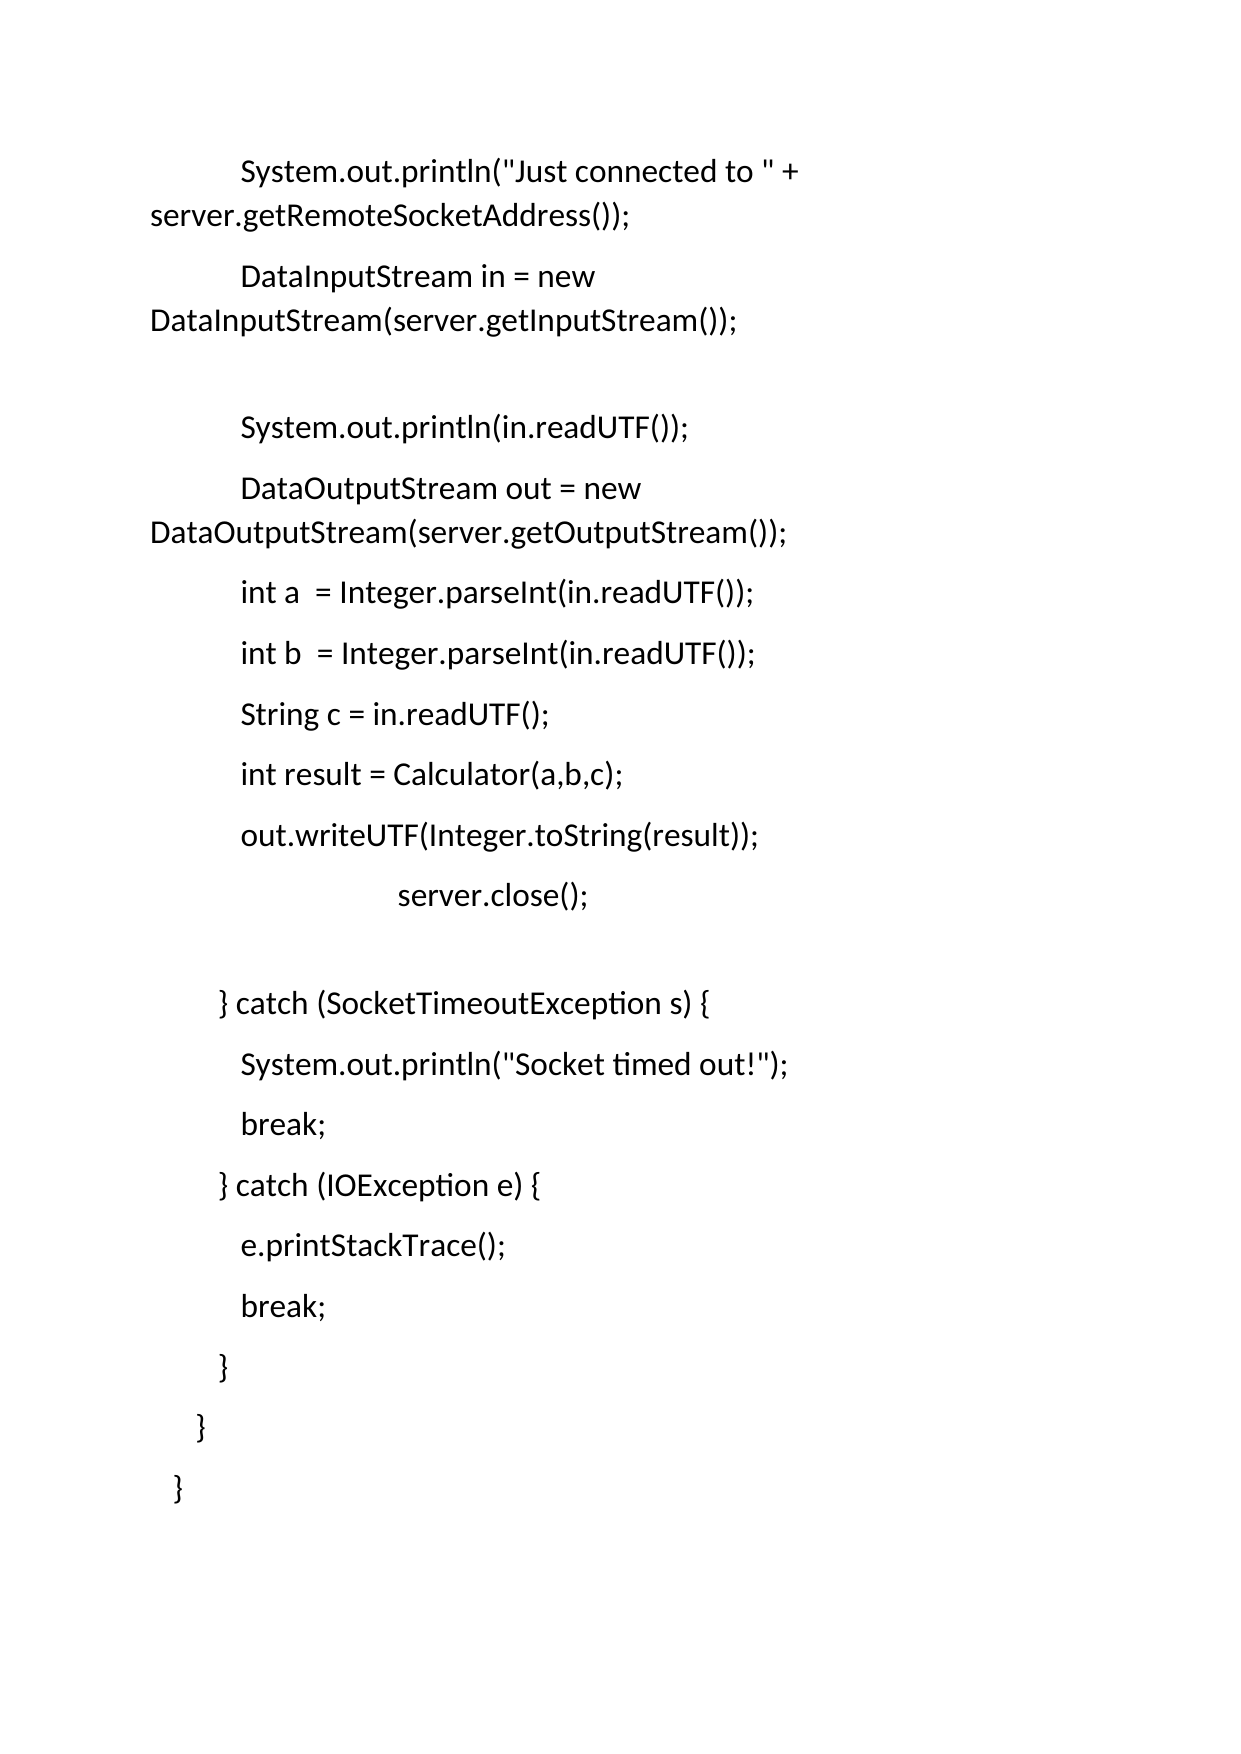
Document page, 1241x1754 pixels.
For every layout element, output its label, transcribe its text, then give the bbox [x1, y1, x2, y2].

text System.out.println("Socket timed out!"); [150, 1042, 1090, 1083]
text DataOutputStream out = new DataOutputStream(server.getOutputStream()); [150, 467, 1090, 551]
text int a = Integer.parseInt(in.readUTF()); [150, 571, 1090, 612]
text server.close(); [150, 874, 1090, 915]
text } [150, 1406, 1090, 1447]
text int result = Calculator(a,b,c); [150, 753, 1090, 794]
text System.out.println("Just connected to " + server.getRemoteSocketAddress()); [150, 150, 1090, 235]
text String c = in.readUTF(); [150, 692, 1090, 733]
text } [150, 1467, 1090, 1508]
text int b = Integer.parseInt(in.readUTF()); [150, 632, 1090, 673]
text } catch (IOException e) { [150, 1164, 1090, 1204]
text DataInputStream in = new DataInputStream(server.getInputStream()); [150, 254, 1090, 339]
text e.printStackTrace(); [150, 1224, 1090, 1265]
text System.out.println(in.readUTF()); [150, 406, 1090, 447]
text } catch (SocketTimeoutException s) { [150, 982, 1090, 1023]
text } [150, 1346, 1090, 1386]
text out.writeUTF(Integer.toString(result)); [150, 814, 1090, 854]
text break; [150, 1103, 1090, 1144]
text break; [150, 1285, 1090, 1326]
